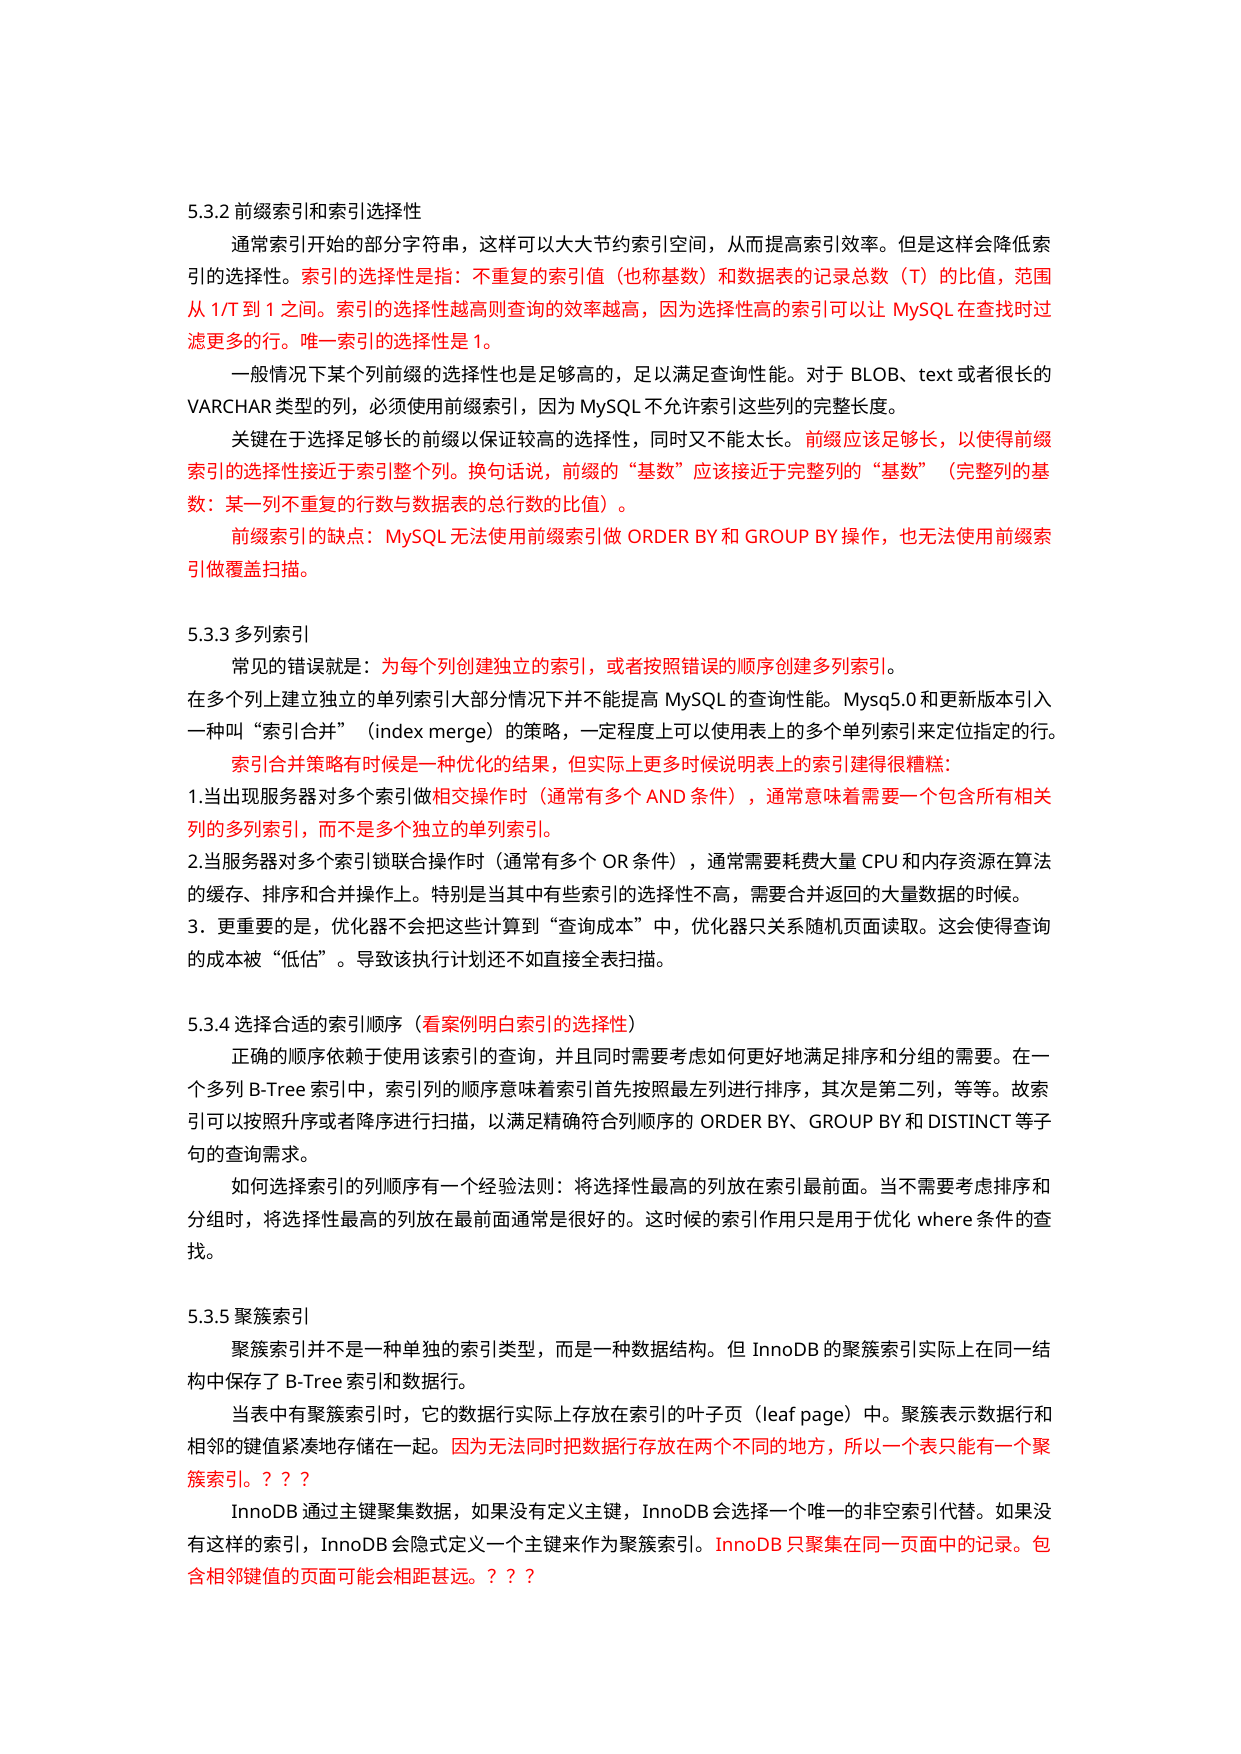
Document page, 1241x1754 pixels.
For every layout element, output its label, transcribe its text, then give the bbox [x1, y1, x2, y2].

text 在多个列上建立独立的单列索引大部分情况下并不能提高MySQL的查询性能。Mysq5.0和更新版本引入一种叫“索引合并”（index merge）的策略，一定程度上可以使用表上的多个单列索引来定位指定的行。 [187, 682, 1053, 747]
text 2.当服务器对多个索引锁联合操作时（通常有多个OR条件），通常需要耗费大量CPU和内存资源在算法的缓存、排序和合并操作上。特别是当其中有些索引的选择性不高，需要合并返回的大量数据的时候。 [187, 844, 1053, 909]
text 常见的错误就是：为每个列创建独立的索引，或者按照错误的顺序创建多列索引。 [187, 649, 1053, 682]
text 3．更重要的是，优化器不会把这些计算到“查询成本”中，优化器只关系随机页面读取。这会使得查询的成本被“低估”。导致该执行计划还不如直接全表扫描。 [187, 909, 1053, 974]
text 5.3.5 聚簇索引 [187, 1299, 1053, 1332]
text 通常索引开始的部分字符串，这样可以大大节约索引空间，从而提高索引效率。但是这样会降低索引的选择性。索引的选择性是指：不重复的索引值（也称基数）和数据表的记录总数（T）的比值，范围从1/T到1之间。索引的选择性越高则查询的效率越高，因为选择性高的索引可以让MySQL在查找时过滤更多的行。唯一索引的选择性是1。 [187, 227, 1053, 357]
text 索引合并策略有时候是一种优化的结果，但实际上更多时候说明表上的索引建得很糟糕： [187, 747, 1053, 779]
text 一般情况下某个列前缀的选择性也是足够高的，足以满足查询性能。对于BLOB、text或者很长的VARCHAR类型的列，必须使用前缀索引，因为MySQL不允许索引这些列的完整长度。 [187, 357, 1053, 422]
text 如何选择索引的列顺序有一个经验法则：将选择性最高的列放在索引最前面。当不需要考虑排序和分组时，将选择性最高的列放在最前面通常是很好的。这时候的索引作用只是用于优化where条件的查找。 [187, 1169, 1053, 1267]
text 当表中有聚簇索引时，它的数据行实际上存放在索引的叶子页（leaf page）中。聚簇表示数据行和相邻的键值紧凑地存储在一起。因为无法同时把数据行存放在两个不同的地方，所以一个表只能有一个聚簇索引。？？？ [187, 1397, 1053, 1494]
text 5.3.2 前缀索引和索引选择性 [187, 194, 1053, 227]
text 前缀索引的缺点：MySQL无法使用前缀索引做ORDER BY和GROUP BY操作，也无法使用前缀索引做覆盖扫描。 [187, 519, 1053, 584]
text 5.3.3 多列索引 [187, 617, 1053, 649]
text InnoDB通过主键聚集数据，如果没有定义主键，InnoDB会选择一个唯一的非空索引代替。如果没有这样的索引，InnoDB会隐式定义一个主键来作为聚簇索引。InnoDB只聚集在同一页面中的记录。包含相邻键值的页面可能会相距甚远。？？？ [187, 1494, 1053, 1592]
text 1.当出现服务器对多个索引做相交操作时（通常有多个AND条件），通常意味着需要一个包含所有相关列的多列索引，而不是多个独立的单列索引。 [187, 779, 1053, 844]
text 关键在于选择足够长的前缀以保证较高的选择性，同时又不能太长。前缀应该足够长，以使得前缀索引的选择性接近于索引整个列。换句话说，前缀的“基数”应该接近于完整列的“基数”（完整列的基数：某一列不重复的行数与数据表的总行数的比值）。 [187, 422, 1053, 519]
text 5.3.4 选择合适的索引顺序（看案例明白索引的选择性） [187, 1007, 1053, 1039]
text 正确的顺序依赖于使用该索引的查询，并且同时需要考虑如何更好地满足排序和分组的需要。在一个多列B-Tree索引中，索引列的顺序意味着索引首先按照最左列进行排序，其次是第二列，等等。故索引可以按照升序或者降序进行扫描，以满足精确符合列顺序的ORDER BY、GROUP BY和DISTINCT等子句的查询需求。 [187, 1039, 1053, 1169]
text 聚簇索引并不是一种单独的索引类型，而是一种数据结构。但InnoDB的聚簇索引实际上在同一结构中保存了B-Tree索引和数据行。 [187, 1332, 1053, 1397]
